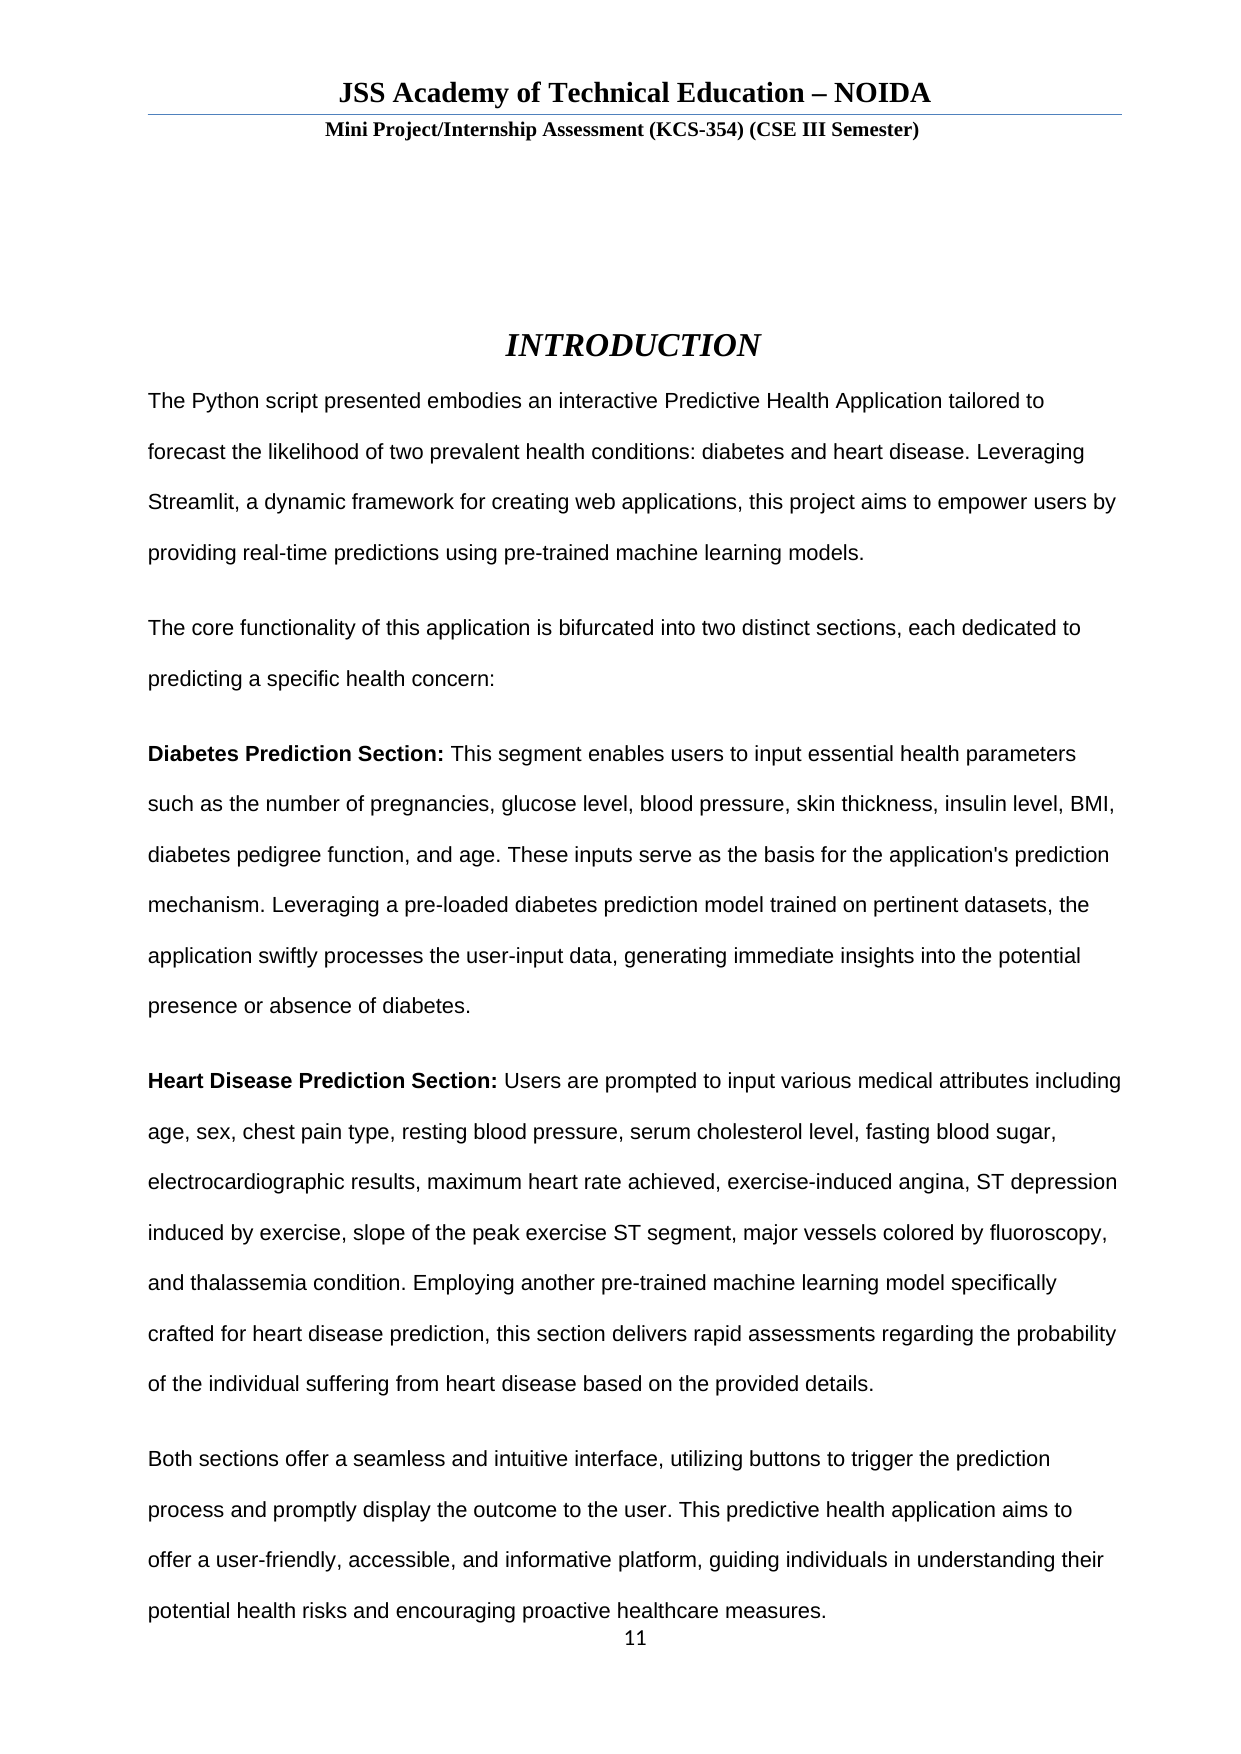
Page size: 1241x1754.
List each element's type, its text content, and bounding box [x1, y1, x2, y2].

text Diabetes Prediction Section: This segment enables users to input essential health parameters such as the number of pregnancies, glucose level, blood pressure, skin thickness, insulin level, BMI, diabetes pedigree function, and age. These inputs serve as the basis for the application's prediction mechanism. Leveraging a pre-loaded diabetes prediction model trained on pertinent datasets, the application swiftly processes the user-input data, generating immediate insights into the potential presence or absence of diabetes. [148, 741, 1122, 1018]
text INTRODUCTION [147, 325, 1122, 363]
text The core functionality of this application is bifurcated into two distinct sections, each dedicated to predicting a specific health concern: [148, 615, 1122, 691]
text The Python script presented embodies an interactive Predictive Health Application tailored to forecast the likelihood of two prevalent health conditions: diabetes and heart disease. Leveraging Streamlit, a dynamic framework for creating web applications, this project aims to empower users by providing real-time predictions using pre-trained machine learning models. [148, 388, 1122, 565]
